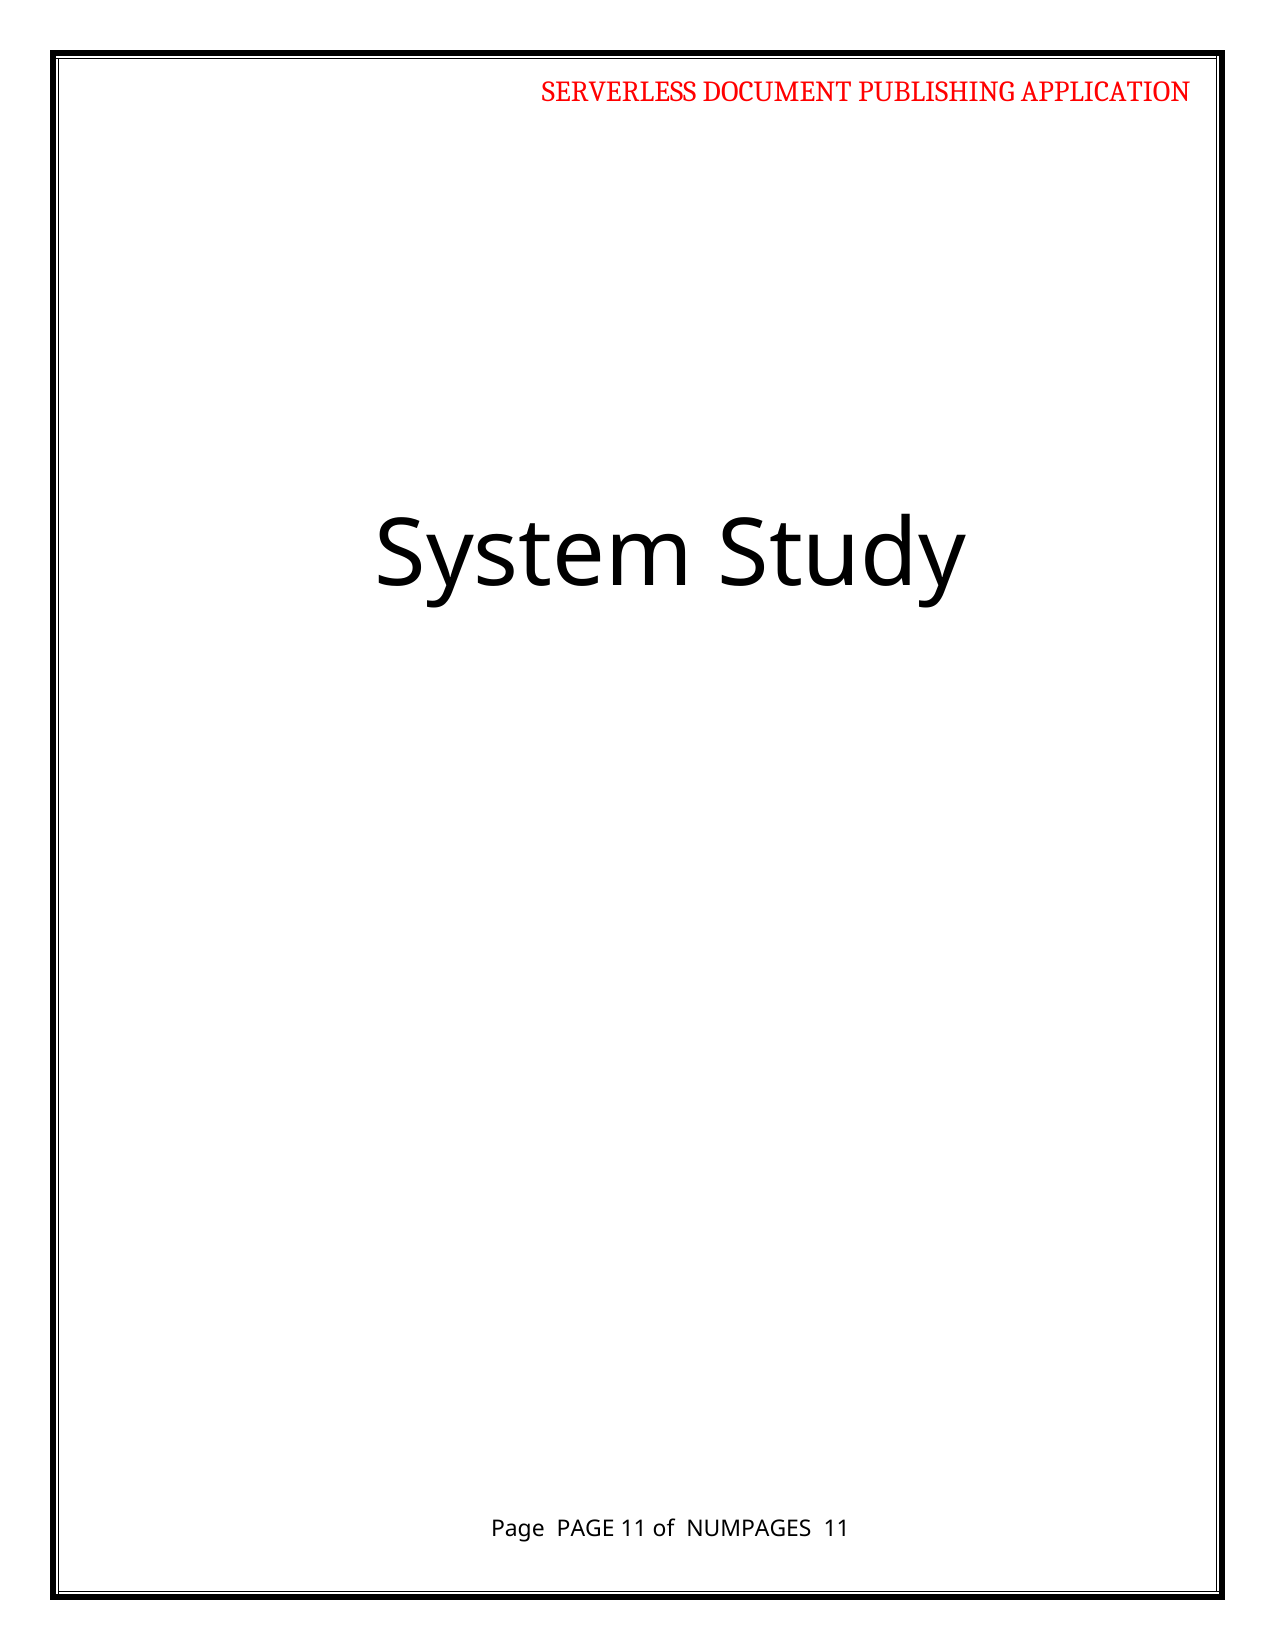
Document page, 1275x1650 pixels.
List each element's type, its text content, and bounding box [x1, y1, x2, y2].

text System Study [150, 485, 1191, 613]
